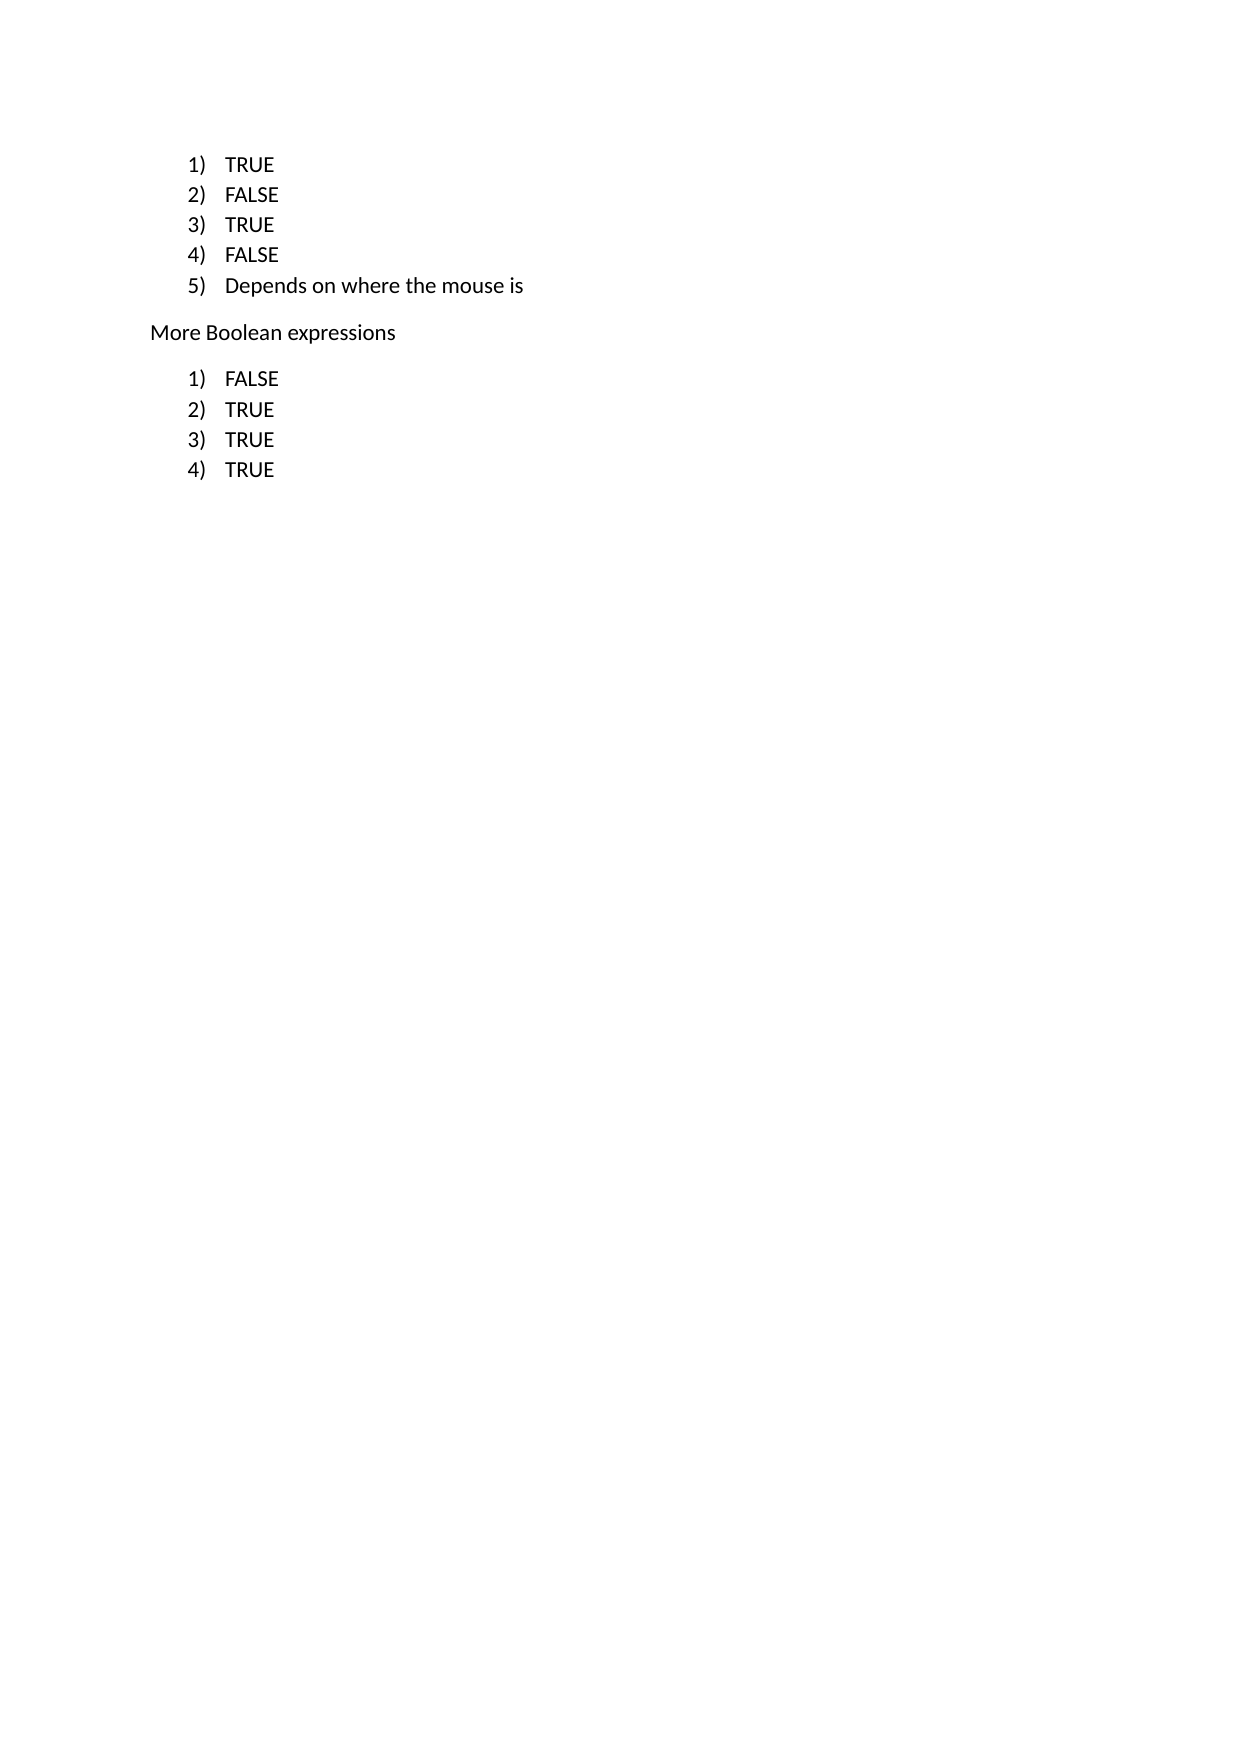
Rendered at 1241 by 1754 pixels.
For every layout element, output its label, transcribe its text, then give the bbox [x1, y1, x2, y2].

list TRUE [187, 425, 1090, 453]
list Depends on where the mouse is [187, 271, 1090, 299]
list TRUE [187, 455, 1090, 483]
list TRUE [187, 150, 1090, 178]
list TRUE [187, 210, 1090, 238]
list FALSE [187, 241, 1090, 269]
list FALSE [187, 180, 1090, 208]
list TRUE [187, 395, 1090, 423]
list FALSE [187, 364, 1090, 393]
text More Boolean expressions [150, 318, 1090, 346]
